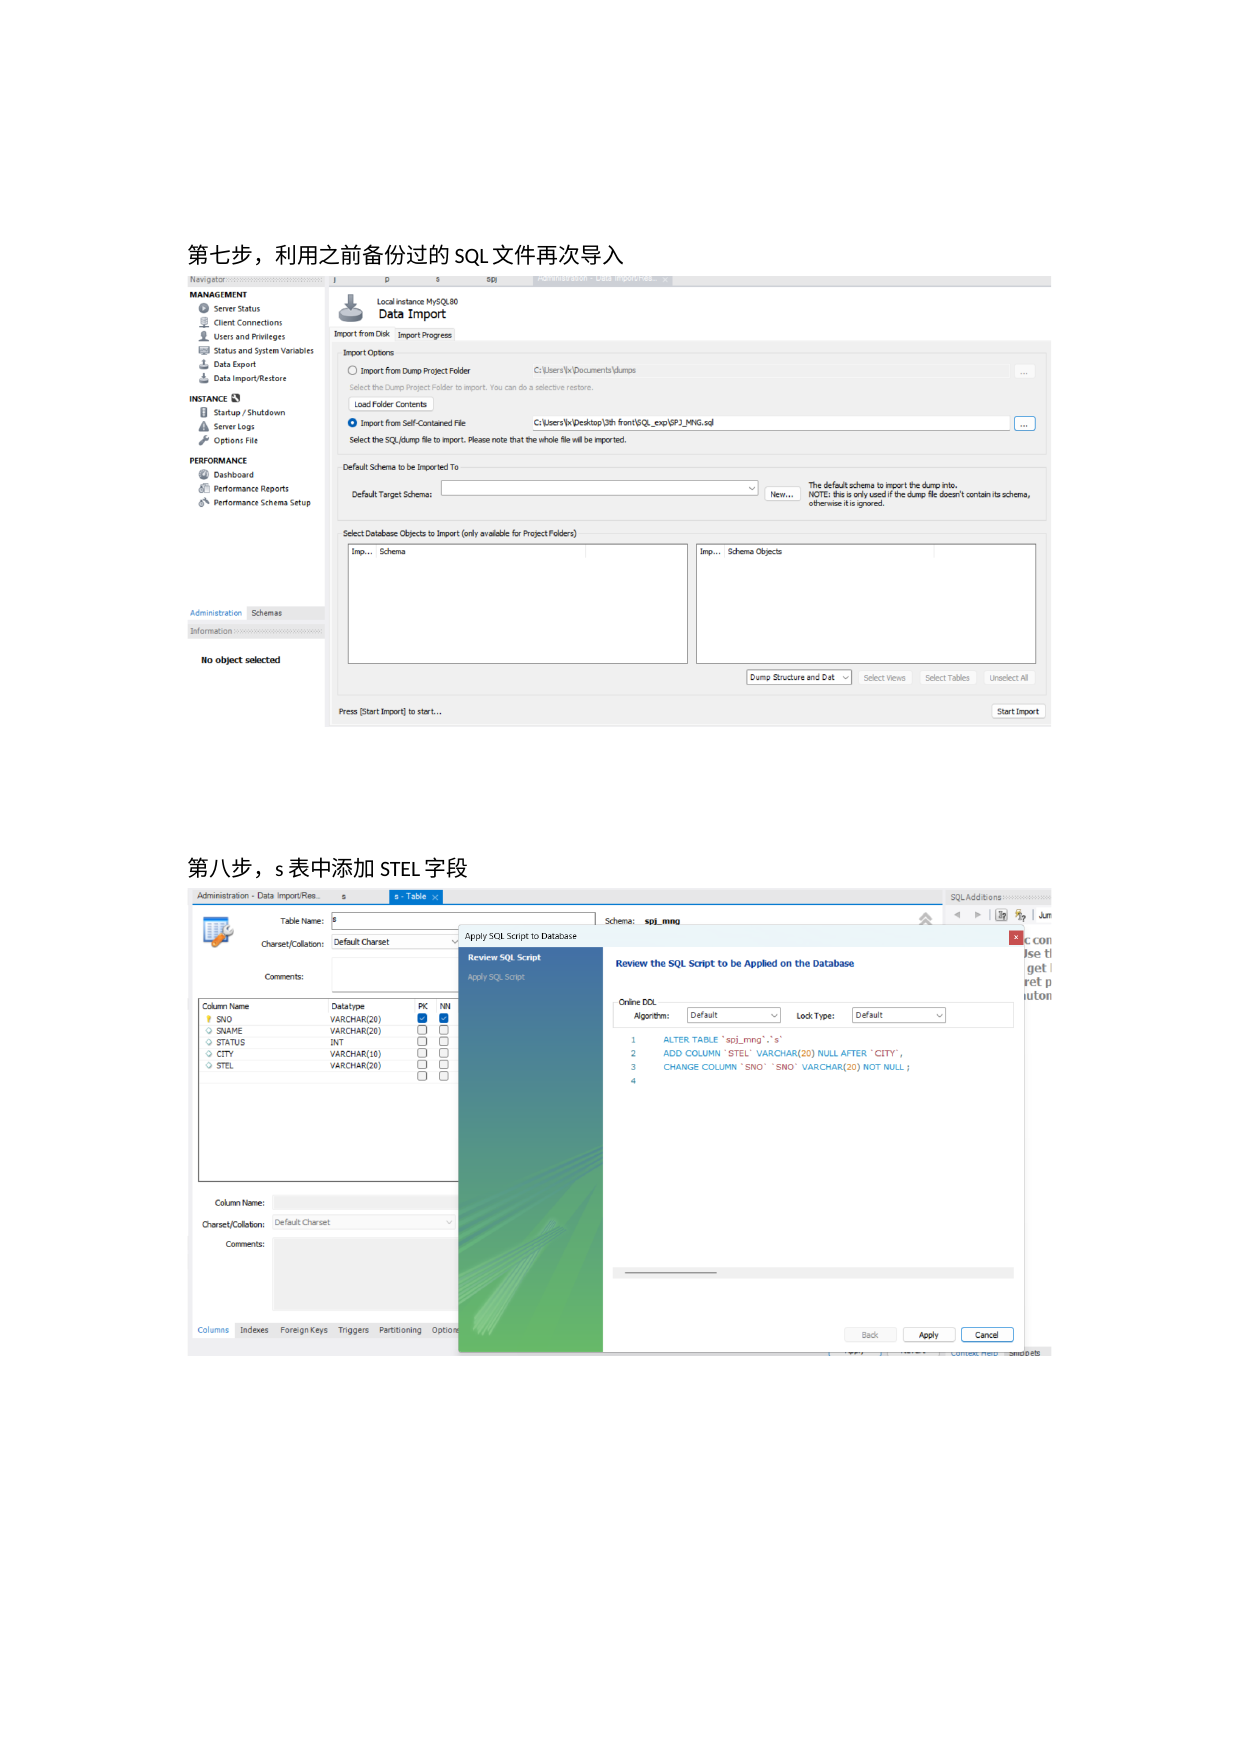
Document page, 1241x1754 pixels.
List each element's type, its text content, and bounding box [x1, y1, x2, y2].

picture [187, 888, 1052, 1356]
text 第八步，s表中添加STEL字段 [187, 850, 1053, 883]
text 第七步，利用之前备份过的SQL文件再次导入 [187, 238, 1053, 270]
picture [187, 276, 1052, 727]
